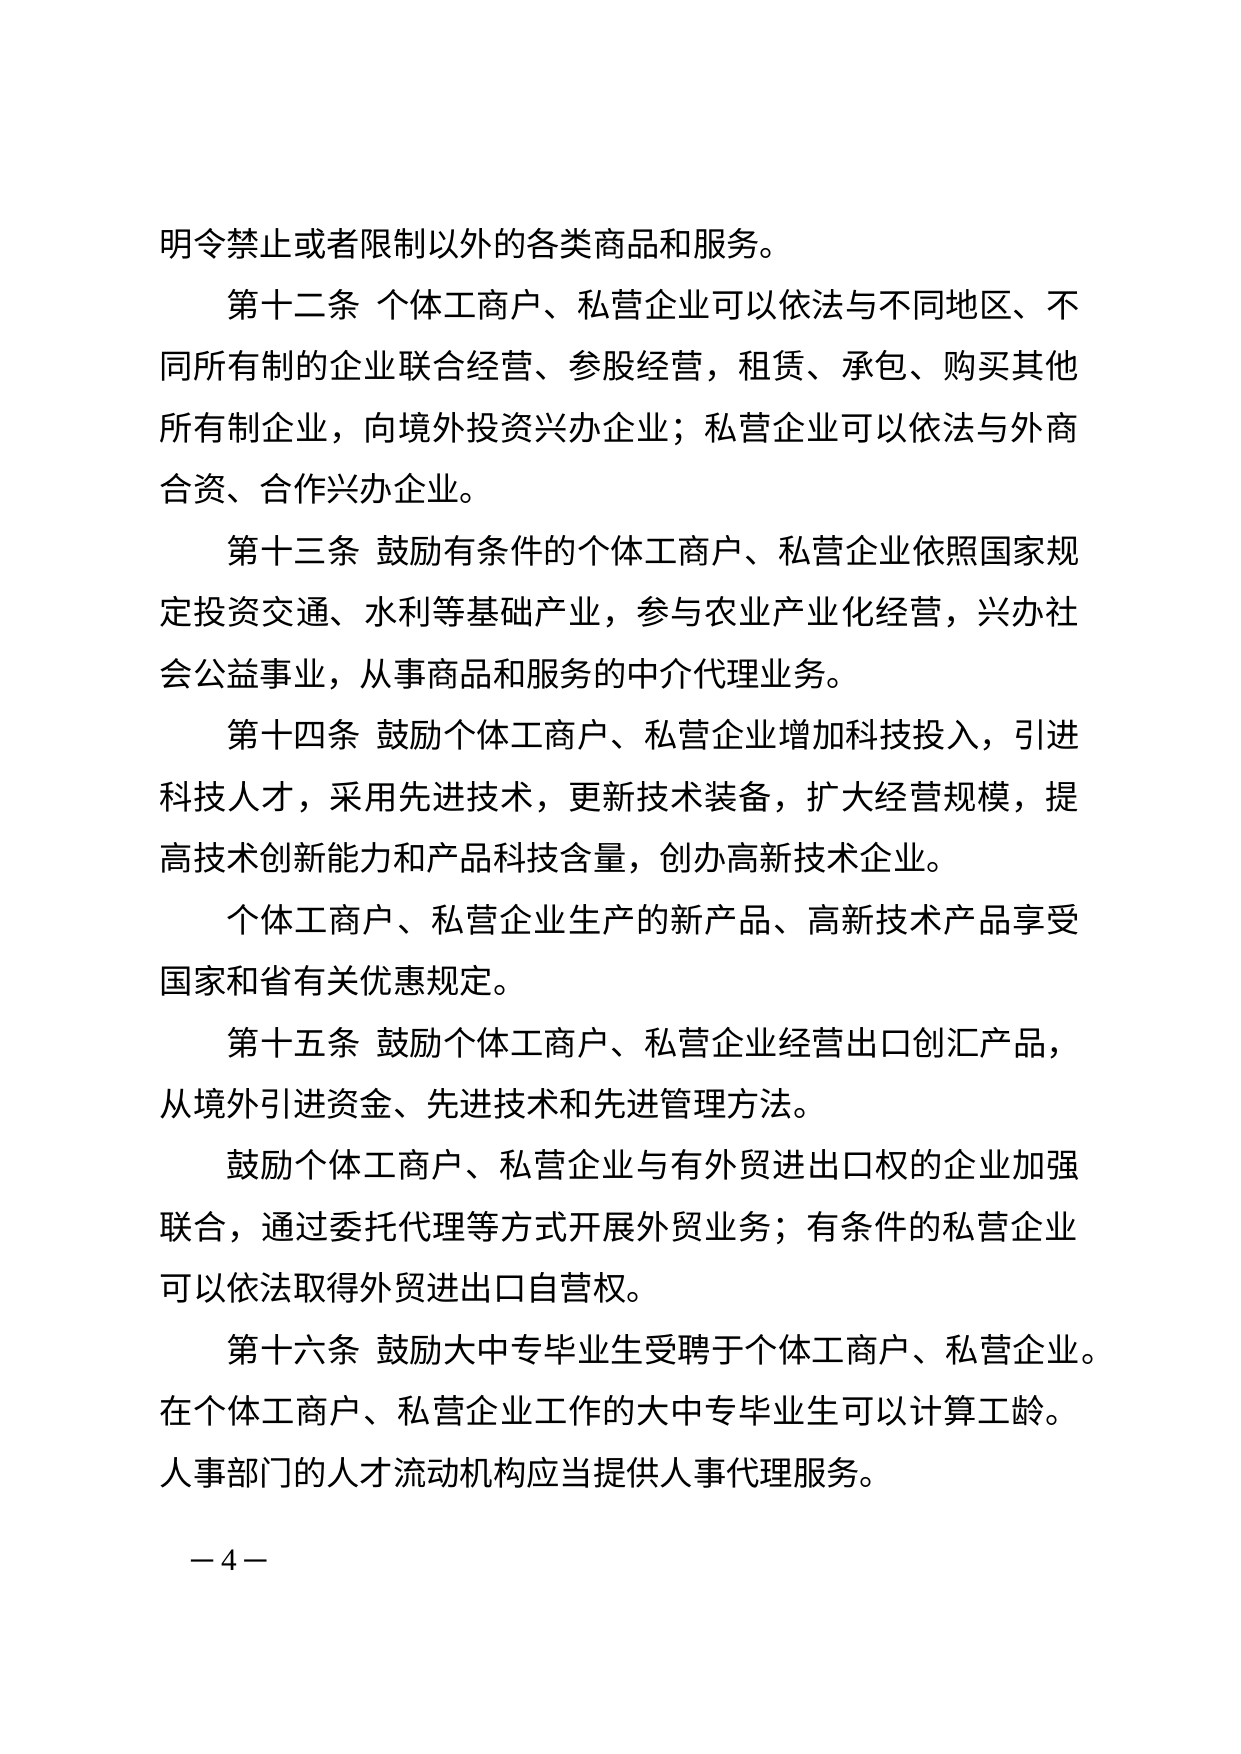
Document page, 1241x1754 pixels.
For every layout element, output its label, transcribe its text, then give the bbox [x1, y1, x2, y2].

text 第十二条 个体工商户、私营企业可以依法与不同地区、不同所有制的企业联合经营、参股经营，租赁、承包、购买其他所有制企业，向境外投资兴办企业；私营企业可以依法与外商合资、合作兴办企业。 [159, 268, 1081, 514]
text 个体工商户、私营企业生产的新产品、高新技术产品享受国家和省有关优惠规定。 [159, 883, 1081, 1006]
text 第十五条 鼓励个体工商户、私营企业经营出口创汇产品，从境外引进资金、先进技术和先进管理方法。 [159, 1006, 1081, 1129]
text 鼓励个体工商户、私营企业与有外贸进出口权的企业加强联合，通过委托代理等方式开展外贸业务；有条件的私营企业可以依法取得外贸进出口自营权。 [159, 1129, 1081, 1313]
text 第十六条 鼓励大中专毕业生受聘于个体工商户、私营企业。在个体工商户、私营企业工作的大中专毕业生可以计算工龄。人事部门的人才流动机构应当提供人事代理服务。 [159, 1313, 1081, 1497]
text 第十四条 鼓励个体工商户、私营企业增加科技投入，引进科技人才，采用先进技术，更新技术装备，扩大经营规模，提高技术创新能力和产品科技含量，创办高新技术企业。 [159, 698, 1081, 883]
text 第十三条 鼓励有条件的个体工商户、私营企业依照国家规定投资交通、水利等基础产业，参与农业产业化经营，兴办社会公益事业，从事商品和服务的中介代理业务。 [159, 514, 1081, 698]
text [159, 207, 1081, 268]
